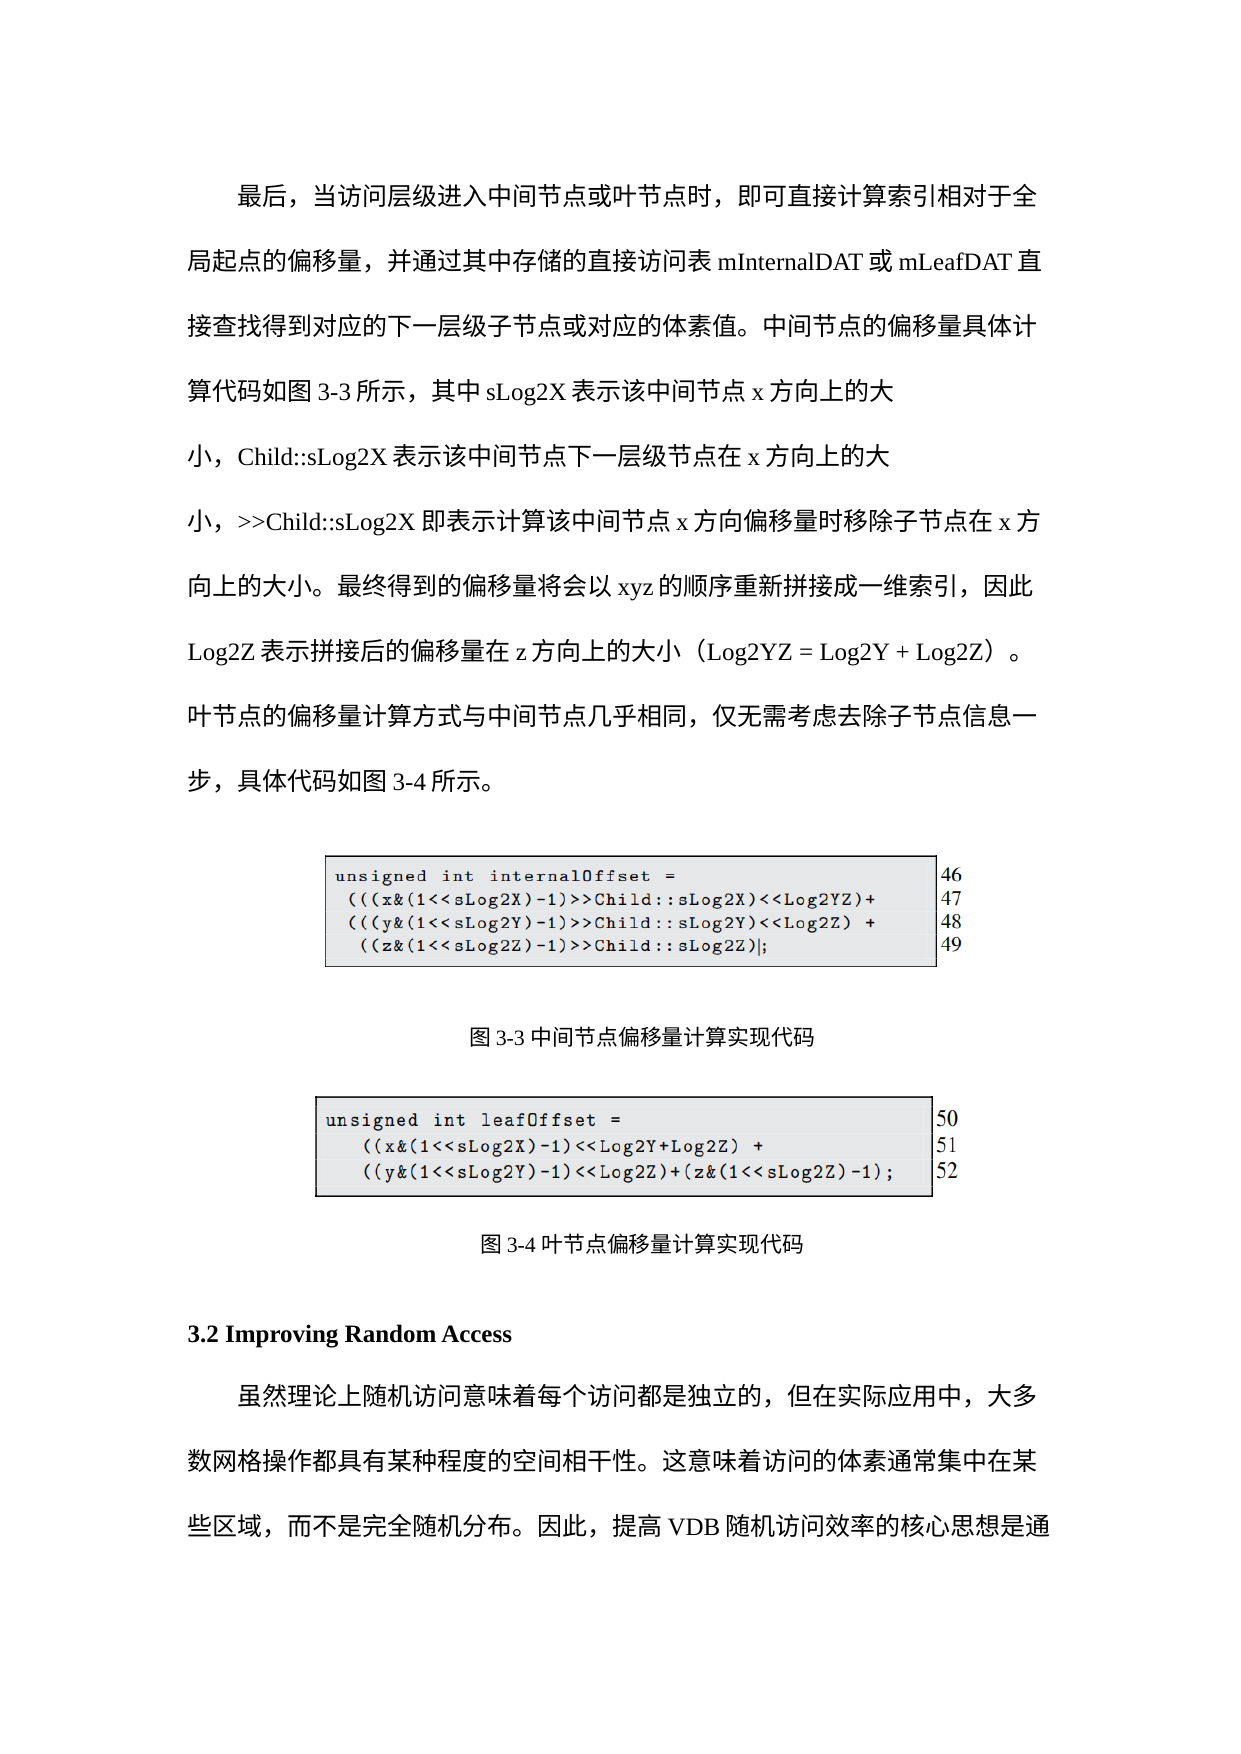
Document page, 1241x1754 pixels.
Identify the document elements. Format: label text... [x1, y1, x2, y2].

subtitle 3.2 Improving Random Access [187, 1317, 1053, 1349]
picture [303, 1086, 960, 1202]
text 最后，当访问层级进入中间节点或叶节点时，即可直接计算索引相对于全局起点的偏移量，并通过其中存储的直接访问表mInternalDAT或mLeafDAT直接查找得到对应的下一层级子节点或对应的体素值。中间节点的偏移量具体计算代码如图3-3所示，其中sLog2X表示该中间节点x方向上的大小，Child::sLog2X表示该中间节点下一层级节点在x方向上的大小，>>Child::sLog2X即表示计算该中间节点x方向偏移量时移除子节点在x方向上的大小。最终得到的偏移量将会以xyz的顺序重新拼接成一维索引，因此Log2Z表示拼接后的偏移量在z方向上的大小（Log2YZ = Log2Y + Log2Z）。叶节点的偏移量计算方式与中间节点几乎相同，仅无需考虑去除子节点信息一步，具体代码如图3-4所示。 [187, 162, 1053, 812]
picture [310, 841, 965, 980]
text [187, 1362, 1053, 1557]
